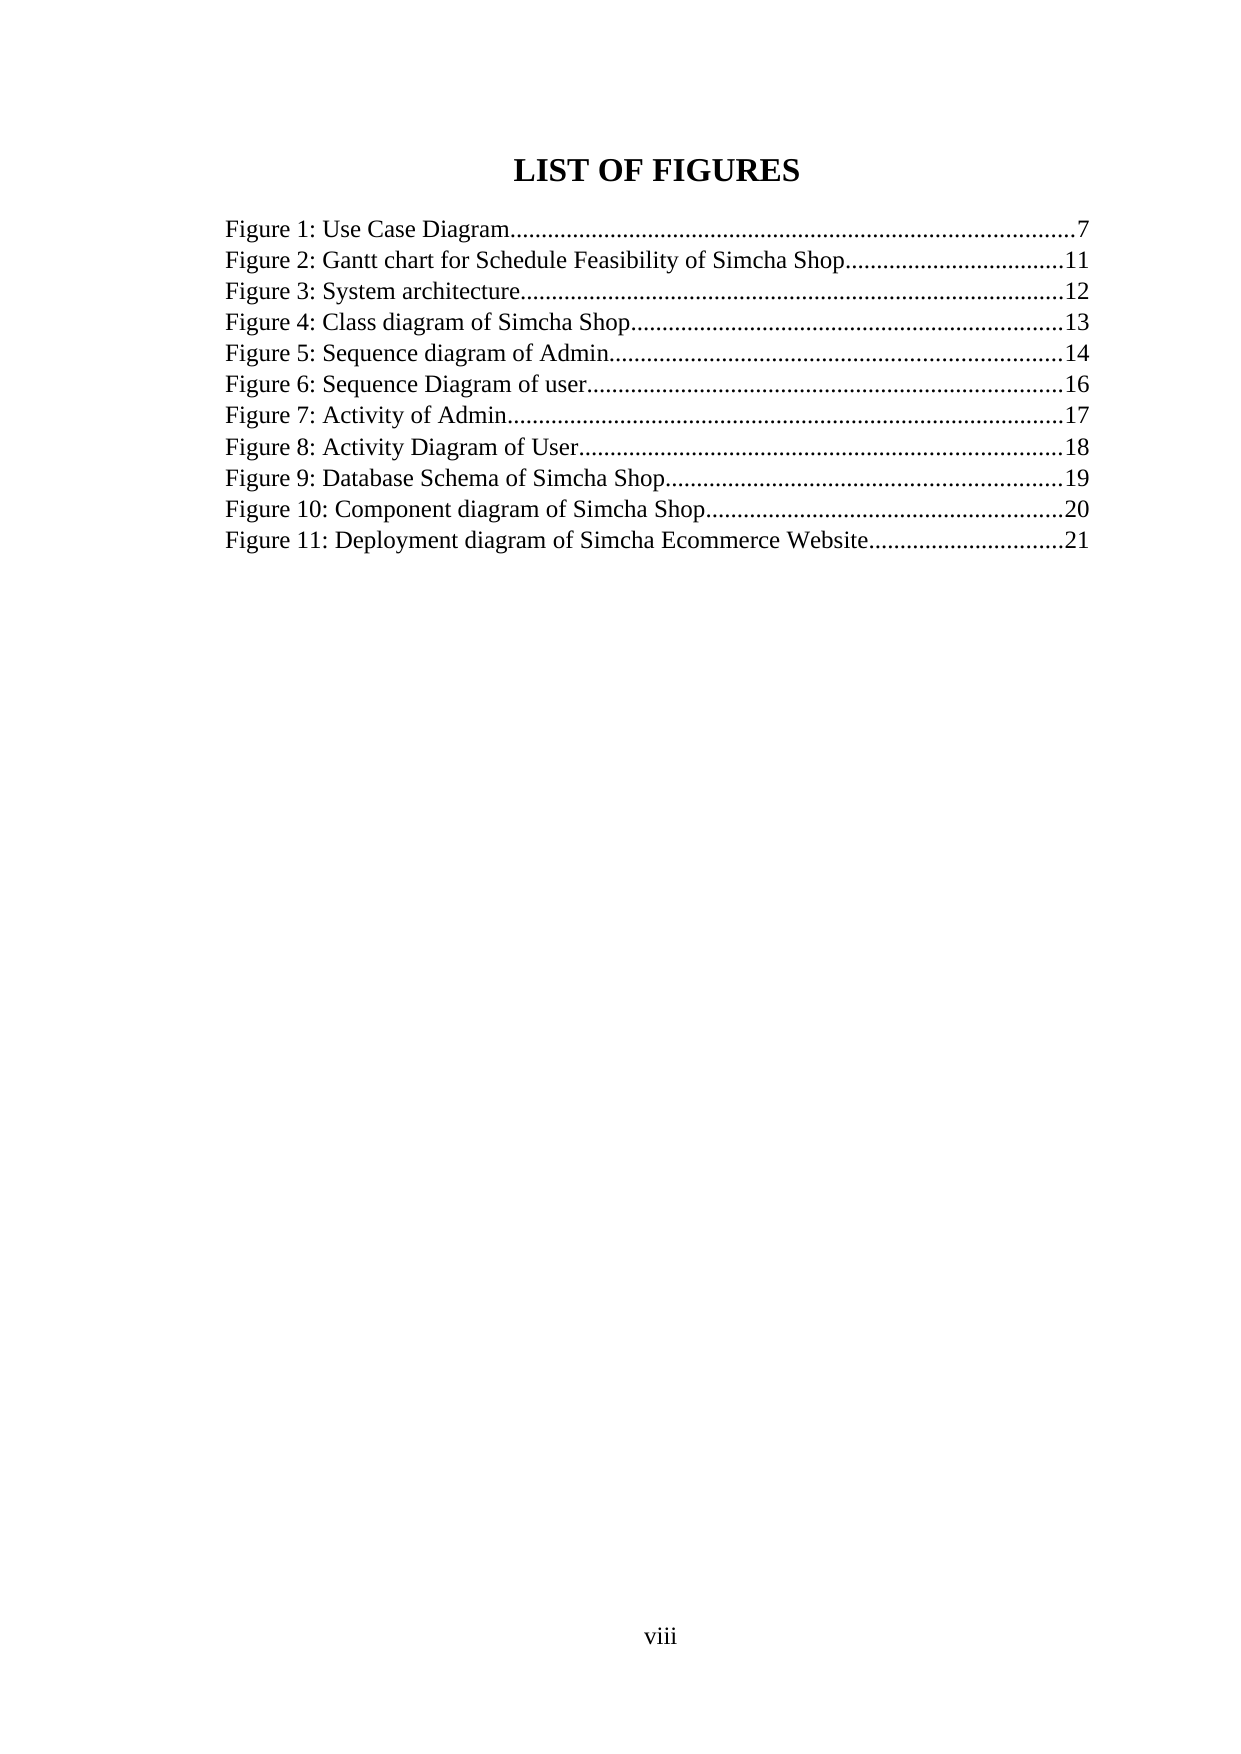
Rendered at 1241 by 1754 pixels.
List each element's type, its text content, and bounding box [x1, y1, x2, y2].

text Figure 9: Database Schema of Simcha Shop 19 [225, 463, 1090, 491]
text Figure 7: Activity of Admin 17 [225, 401, 1090, 429]
text Figure 5: Sequence diagram of Admin 14 [225, 338, 1090, 367]
text Figure 11: Deployment diagram of Simcha Ecommerce Website 21 [225, 525, 1090, 553]
text Figure 8: Activity Diagram of User 18 [225, 432, 1090, 460]
text Figure 6: Sequence Diagram of user 16 [225, 369, 1090, 398]
text Figure 10: Component diagram of Simcha Shop 20 [225, 494, 1090, 522]
text Figure 1: Use Case Diagram 7 [225, 214, 1090, 243]
subtitle LIST OF FIGURES [223, 150, 1090, 188]
text Figure 4: Class diagram of Simcha Shop 13 [225, 307, 1090, 336]
text Figure 2: Gantt chart for Schedule Feasibility of Simcha Shop 11 [225, 245, 1090, 274]
text Figure 3: System architecture 12 [225, 276, 1090, 305]
